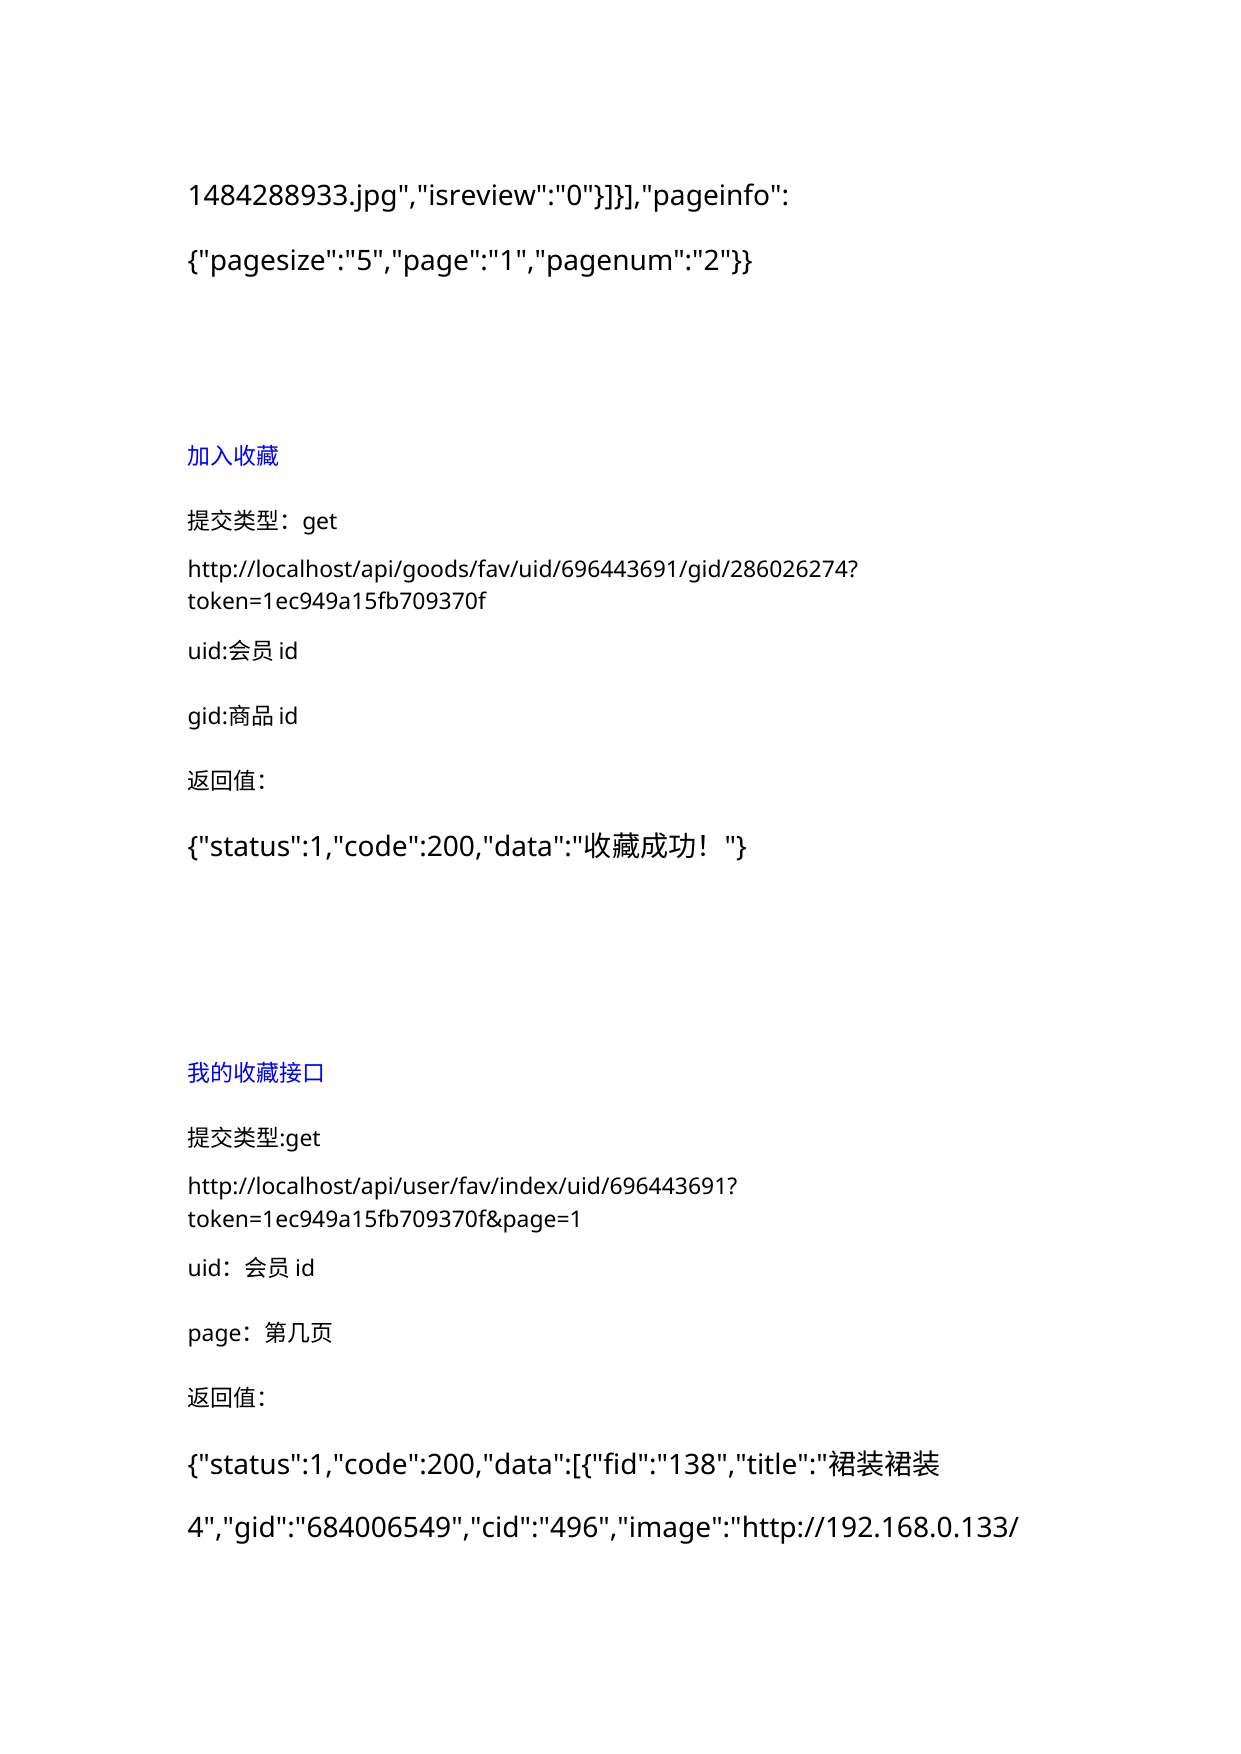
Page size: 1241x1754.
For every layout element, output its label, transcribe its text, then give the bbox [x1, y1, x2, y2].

text 加入收藏 [187, 422, 1053, 487]
text uid:会员id [187, 617, 1053, 682]
text 返回值： [187, 747, 1053, 812]
text http://localhost/api/user/fav/index/uid/696443691?token=1ec949a15fb709370f&page=1 [187, 1169, 1053, 1234]
text uid：会员id [187, 1234, 1053, 1299]
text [187, 162, 1053, 292]
text page：第几页 [187, 1299, 1053, 1364]
text {"status":1,"code":200,"data":"收藏成功！"} [187, 812, 1053, 877]
text 我的收藏接口 [187, 1039, 1053, 1104]
text gid:商品id [187, 682, 1053, 747]
text 返回值： [187, 1364, 1053, 1429]
text 提交类型:get [187, 1104, 1053, 1169]
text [187, 1429, 1053, 1559]
text http://localhost/api/goods/fav/uid/696443691/gid/286026274?token=1ec949a15fb709370f [187, 552, 1053, 617]
text 提交类型：get [187, 487, 1053, 552]
